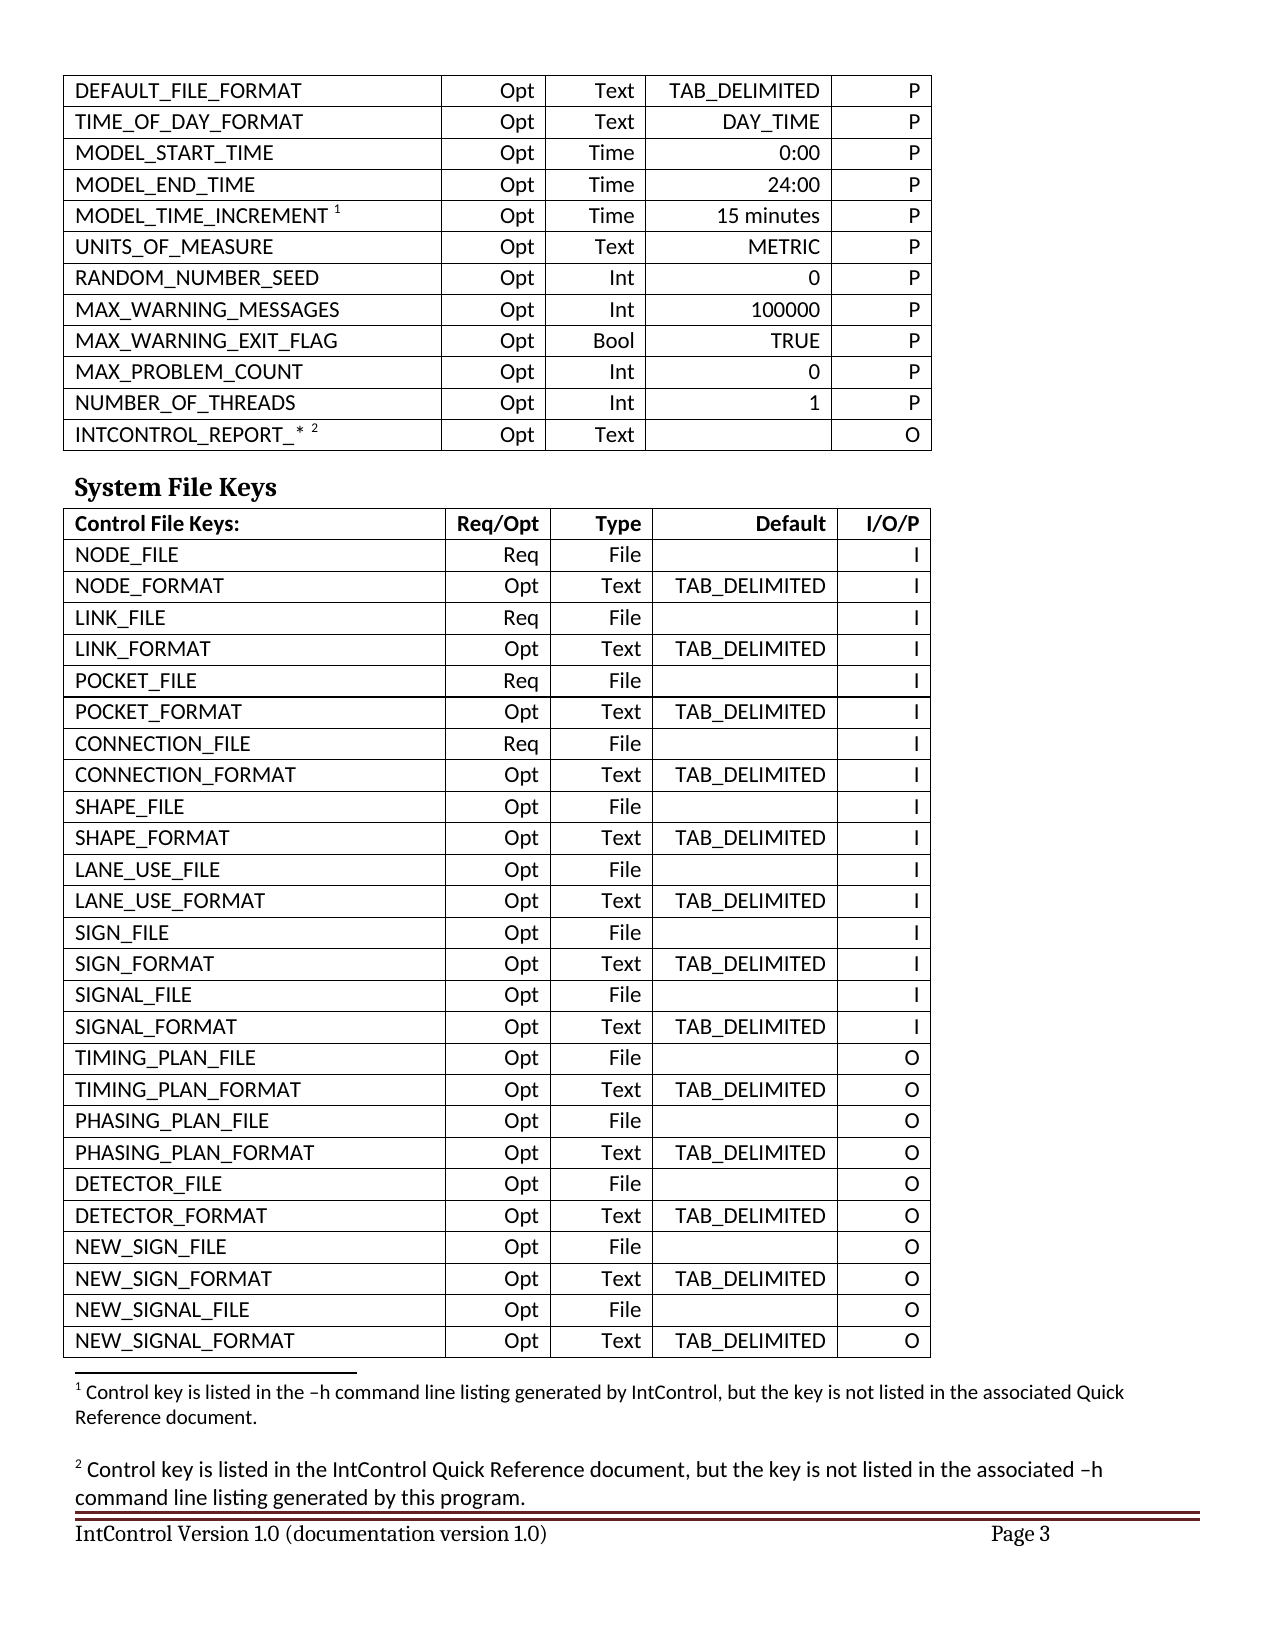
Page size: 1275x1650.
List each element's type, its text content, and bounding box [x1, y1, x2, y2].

table_cell Opt [446, 981, 550, 1011]
table_cell Opt [442, 295, 545, 325]
table_cell I [838, 540, 930, 571]
table_cell I [838, 823, 930, 854]
table_cell Opt [446, 1012, 550, 1042]
table_cell INTCONTROL_REPORT_* [64, 420, 441, 450]
table_cell SIGNAL_FORMAT [64, 1012, 445, 1042]
table_cell O [838, 1201, 930, 1231]
table_cell NUMBER_OF_THREADS [64, 389, 441, 419]
table_cell O [838, 1075, 930, 1105]
table_cell Opt [446, 886, 550, 917]
table_cell Opt [442, 389, 545, 419]
table_cell TIME_OF_DAY_FORMAT [64, 107, 441, 137]
table_cell Opt [446, 1075, 550, 1105]
table_cell O [838, 1264, 930, 1294]
table_cell Text [551, 1264, 652, 1294]
table_cell Int [546, 389, 645, 419]
table_cell Text [551, 1327, 652, 1357]
table_cell CONNECTION_FILE [64, 729, 445, 759]
table_cell 1 [646, 389, 831, 419]
table_cell O [838, 1232, 930, 1263]
table_cell [653, 603, 837, 633]
table_cell Opt [446, 1327, 550, 1357]
table_cell LANE_USE_FORMAT [64, 886, 445, 917]
table_cell O [838, 1327, 930, 1357]
table_cell Opt [446, 823, 550, 854]
table_cell Opt [442, 170, 545, 200]
table_cell Text [551, 886, 652, 917]
table_cell File [551, 918, 652, 948]
table_cell Opt [446, 1044, 550, 1074]
table_cell 100000 [646, 295, 831, 325]
table_cell P [832, 76, 931, 106]
table_cell I [838, 760, 930, 791]
table_cell Req [446, 603, 550, 633]
table_cell I [838, 981, 930, 1011]
table_header Control File Keys: [64, 509, 445, 539]
table_cell TAB_DELIMITED [653, 1075, 837, 1105]
table_cell O [838, 1295, 930, 1326]
table_cell TAB_DELIMITED [653, 1138, 837, 1168]
table_cell TAB_DELIMITED [653, 1201, 837, 1231]
table_cell I [838, 1012, 930, 1042]
table_cell TAB_DELIMITED [653, 572, 837, 602]
table_cell O [838, 1106, 930, 1137]
table_cell METRIC [646, 232, 831, 262]
table_cell P [832, 389, 931, 419]
table_cell I [838, 949, 930, 979]
table_cell File [551, 855, 652, 885]
table_cell [653, 1044, 837, 1074]
table_cell TIMING_PLAN_FILE [64, 1044, 445, 1074]
table_cell Opt [446, 918, 550, 948]
table_cell Opt [446, 1106, 550, 1137]
table_cell Text [551, 1138, 652, 1168]
table_cell 15 minutes [646, 201, 831, 231]
table_cell File [551, 1044, 652, 1074]
table_cell TRUE [646, 326, 831, 356]
table_cell [653, 729, 837, 759]
table_cell SHAPE_FILE [64, 792, 445, 822]
table_cell [653, 1169, 837, 1200]
table_cell File [551, 666, 652, 696]
table_cell Text [546, 420, 645, 450]
table_cell SIGN_FILE [64, 918, 445, 948]
table_cell Opt [446, 698, 550, 728]
table_cell RANDOM_NUMBER_SEED [64, 264, 441, 294]
table_cell Opt [442, 264, 545, 294]
table_cell SHAPE_FORMAT [64, 823, 445, 854]
table_cell P [832, 201, 931, 231]
table_cell File [551, 1106, 652, 1137]
table_header Type [551, 509, 652, 539]
table_cell O [838, 1138, 930, 1168]
table_cell File [551, 792, 652, 822]
table_cell P [832, 295, 931, 325]
table_cell 24:00 [646, 170, 831, 200]
table_cell File [551, 981, 652, 1011]
table_cell [653, 792, 837, 822]
table_cell O [838, 1169, 930, 1200]
table_cell 0 [646, 264, 831, 294]
table_header Default [653, 509, 837, 539]
table_cell TAB_DELIMITED [653, 698, 837, 728]
table_cell I [838, 666, 930, 696]
table_cell TAB_DELIMITED [653, 1012, 837, 1042]
table_cell Time [546, 139, 645, 169]
table_cell TAB_DELIMITED [653, 949, 837, 979]
table_cell [646, 420, 831, 450]
table_cell Opt [446, 949, 550, 979]
table_cell TAB_DELIMITED [646, 76, 831, 106]
table_cell Time [546, 201, 645, 231]
table_cell P [832, 232, 931, 262]
table_cell Opt [446, 855, 550, 885]
table_cell [653, 1106, 837, 1137]
table_cell DAY_TIME [646, 107, 831, 137]
table_cell LINK_FORMAT [64, 635, 445, 665]
table_cell Opt [446, 792, 550, 822]
table_cell Text [551, 760, 652, 791]
table_cell O [832, 420, 931, 450]
table_cell Text [551, 949, 652, 979]
table_cell TAB_DELIMITED [653, 1327, 837, 1357]
table_cell Opt [446, 1201, 550, 1231]
table_cell [653, 855, 837, 885]
table_cell I [838, 918, 930, 948]
table_cell Text [551, 572, 652, 602]
table_cell Text [551, 698, 652, 728]
table_cell [653, 1232, 837, 1263]
table_cell CONNECTION_FORMAT [64, 760, 445, 791]
table_cell MAX_WARNING_MESSAGES [64, 295, 441, 325]
table_cell Text [546, 232, 645, 262]
table_cell I [838, 792, 930, 822]
table_cell P [832, 357, 931, 387]
table_cell 0 [646, 357, 831, 387]
table_cell I [838, 855, 930, 885]
table_cell NEW_SIGN_FORMAT [64, 1264, 445, 1294]
table_cell Text [546, 107, 645, 137]
table_cell NEW_SIGNAL_FORMAT [64, 1327, 445, 1357]
table_cell Int [546, 295, 645, 325]
table_cell Opt [442, 76, 545, 106]
table_cell I [838, 729, 930, 759]
table_cell Int [546, 357, 645, 387]
table_cell Text [551, 1201, 652, 1231]
table_cell TIMING_PLAN_FORMAT [64, 1075, 445, 1105]
table_cell LINK_FILE [64, 603, 445, 633]
table_cell TAB_DELIMITED [653, 635, 837, 665]
table_cell I [838, 572, 930, 602]
table_cell File [551, 1232, 652, 1263]
table_cell Time [546, 170, 645, 200]
table_cell Opt [442, 232, 545, 262]
table_cell P [832, 326, 931, 356]
table_cell Req [446, 729, 550, 759]
table_header I/O/P [838, 509, 930, 539]
table_cell NEW_SIGNAL_FILE [64, 1295, 445, 1326]
table_cell DETECTOR_FORMAT [64, 1201, 445, 1231]
table_cell Opt [442, 201, 545, 231]
table_cell [653, 666, 837, 696]
table_cell File [551, 540, 652, 571]
table_cell Opt [446, 1169, 550, 1200]
table_cell [653, 981, 837, 1011]
table_cell Opt [442, 107, 545, 137]
table_cell P [832, 107, 931, 137]
table_cell NEW_SIGN_FILE [64, 1232, 445, 1263]
table_cell SIGN_FORMAT [64, 949, 445, 979]
table_cell Text [551, 823, 652, 854]
table_cell DETECTOR_FILE [64, 1169, 445, 1200]
table_cell POCKET_FILE [64, 666, 445, 696]
table_cell PHASING_PLAN_FILE [64, 1106, 445, 1137]
table_cell MODEL_TIME_INCREMENT [64, 201, 441, 231]
table_cell Req [446, 666, 550, 696]
table_cell LANE_USE_FILE [64, 855, 445, 885]
table_cell Opt [442, 420, 545, 450]
table_cell Opt [446, 635, 550, 665]
table_cell Text [551, 1075, 652, 1105]
table_cell MODEL_START_TIME [64, 139, 441, 169]
table_cell P [832, 139, 931, 169]
table_cell I [838, 886, 930, 917]
table_cell Text [551, 1012, 652, 1042]
table_cell 0:00 [646, 139, 831, 169]
table_cell MAX_WARNING_EXIT_FLAG [64, 326, 441, 356]
table_cell MAX_PROBLEM_COUNT [64, 357, 441, 387]
table_cell TAB_DELIMITED [653, 1264, 837, 1294]
table_cell [653, 1295, 837, 1326]
table_cell Opt [442, 139, 545, 169]
table_cell File [551, 729, 652, 759]
table_cell P [832, 264, 931, 294]
table_cell Text [546, 76, 645, 106]
table_cell [653, 540, 837, 571]
table_cell UNITS_OF_MEASURE [64, 232, 441, 262]
table_cell I [838, 635, 930, 665]
table_header Req/Opt [446, 509, 550, 539]
table_cell TAB_DELIMITED [653, 886, 837, 917]
table_cell File [551, 603, 652, 633]
table_cell Opt [442, 326, 545, 356]
table_cell I [838, 698, 930, 728]
table_cell I [838, 603, 930, 633]
table_cell Bool [546, 326, 645, 356]
table_cell Opt [442, 357, 545, 387]
table_cell Opt [446, 1232, 550, 1263]
table_cell Opt [446, 1295, 550, 1326]
table_cell PHASING_PLAN_FORMAT [64, 1138, 445, 1168]
table_cell DEFAULT_FILE_FORMAT [64, 76, 441, 106]
table_cell O [838, 1044, 930, 1074]
table_cell Opt [446, 1264, 550, 1294]
table_cell NODE_FILE [64, 540, 445, 571]
table_cell P [832, 170, 931, 200]
table_cell File [551, 1295, 652, 1326]
table_cell TAB_DELIMITED [653, 823, 837, 854]
table_cell NODE_FORMAT [64, 572, 445, 602]
table_cell TAB_DELIMITED [653, 760, 837, 791]
table_cell Opt [446, 760, 550, 791]
table_cell Int [546, 264, 645, 294]
table_cell SIGNAL_FILE [64, 981, 445, 1011]
table_cell Opt [446, 1138, 550, 1168]
table_cell Req [446, 540, 550, 571]
table_cell Opt [446, 572, 550, 602]
table_cell [653, 918, 837, 948]
table_cell POCKET_FORMAT [64, 698, 445, 728]
table_cell Text [551, 635, 652, 665]
table_cell MODEL_END_TIME [64, 170, 441, 200]
subtitle System File Keys [75, 472, 1200, 503]
table_cell File [551, 1169, 652, 1200]
